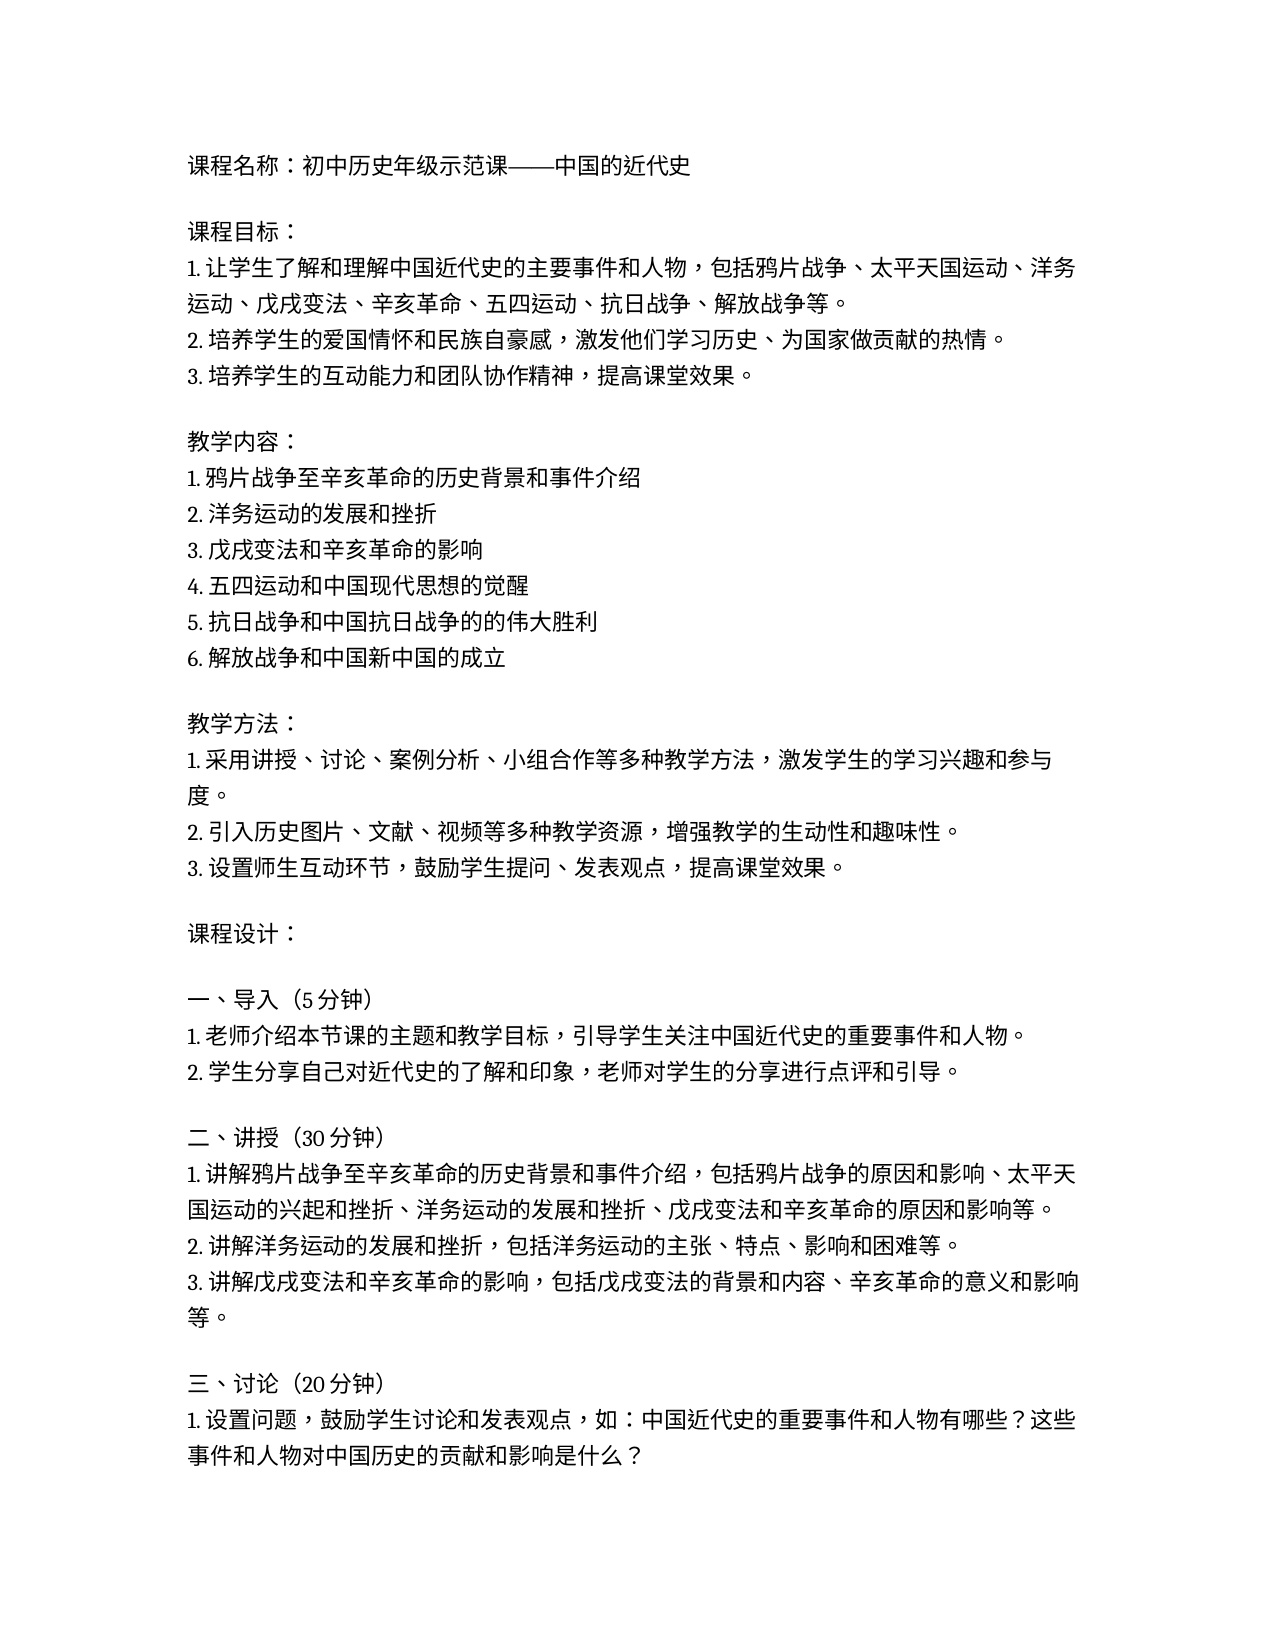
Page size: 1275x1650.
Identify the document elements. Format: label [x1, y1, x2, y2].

text [187, 150, 1087, 1471]
